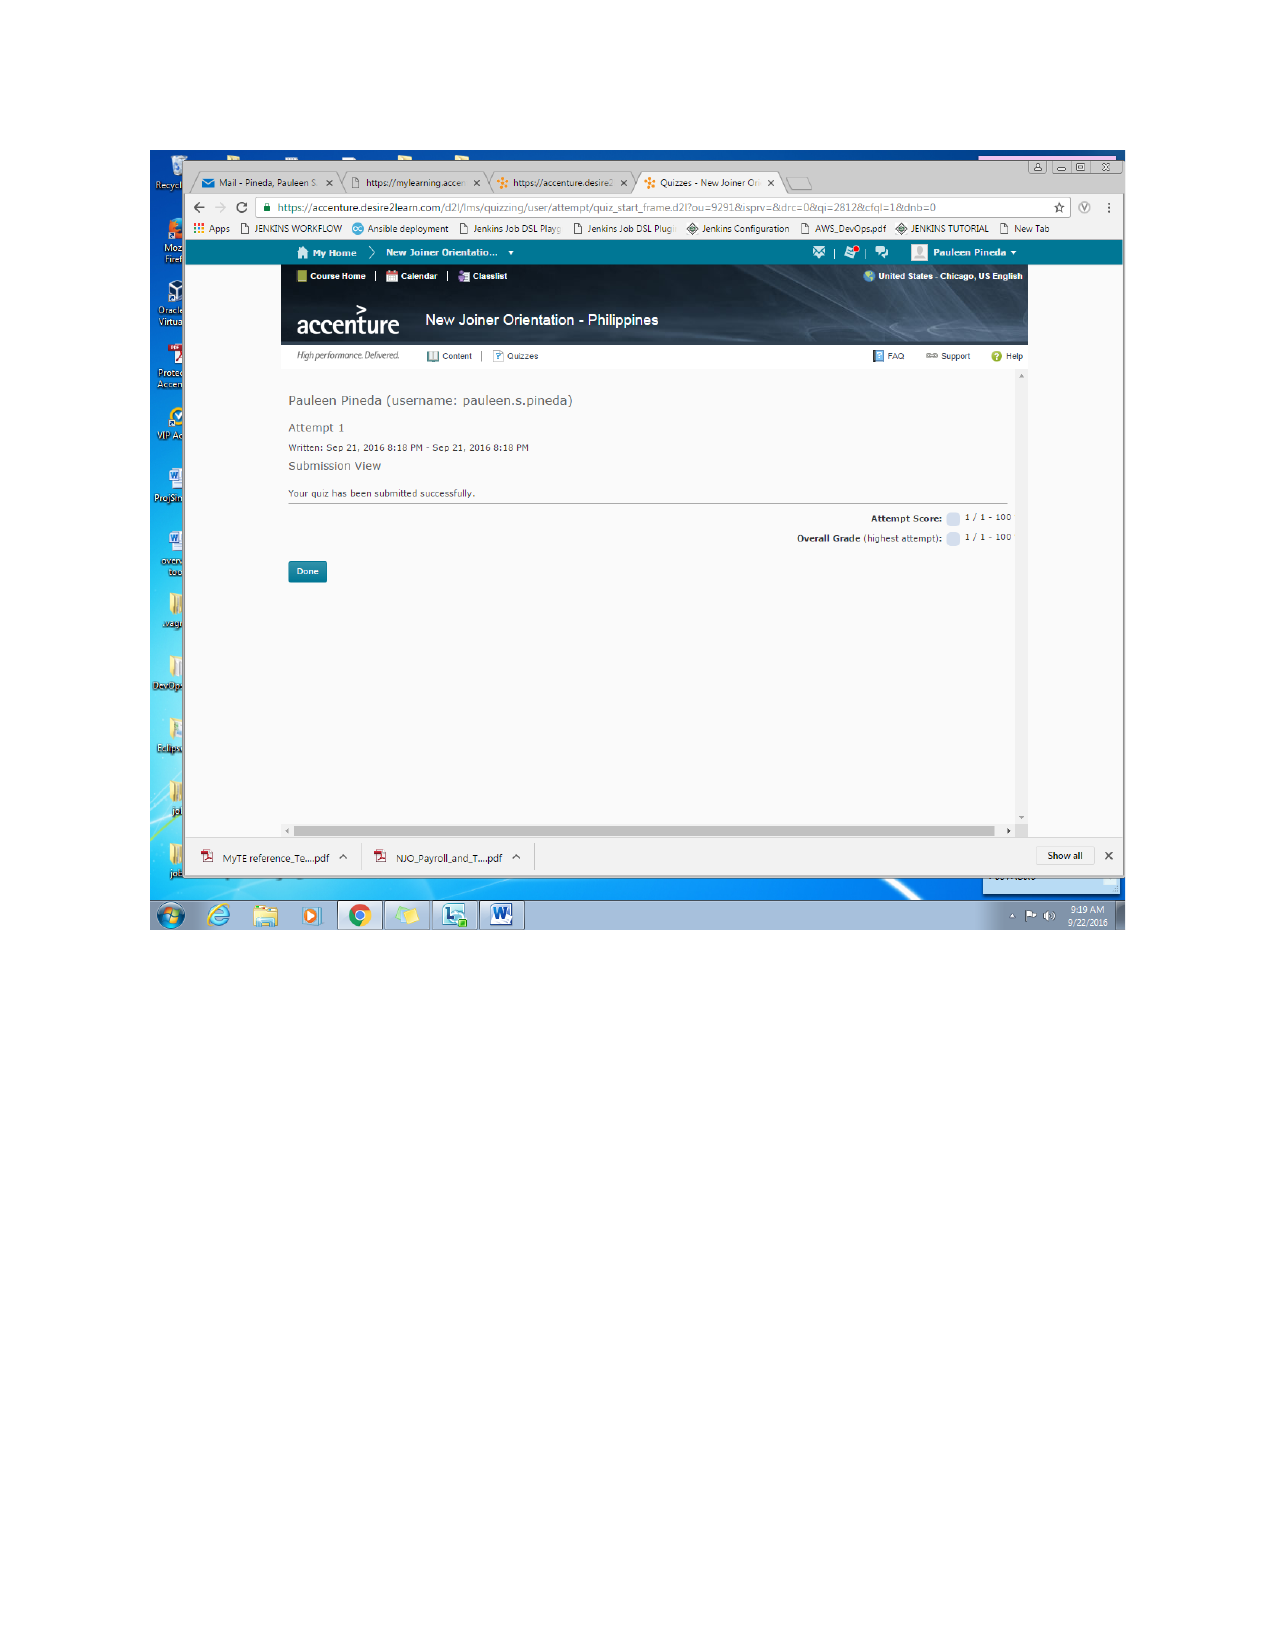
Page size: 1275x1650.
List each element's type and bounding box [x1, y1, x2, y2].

picture [150, 150, 1125, 930]
picture [155, 495, 164, 500]
